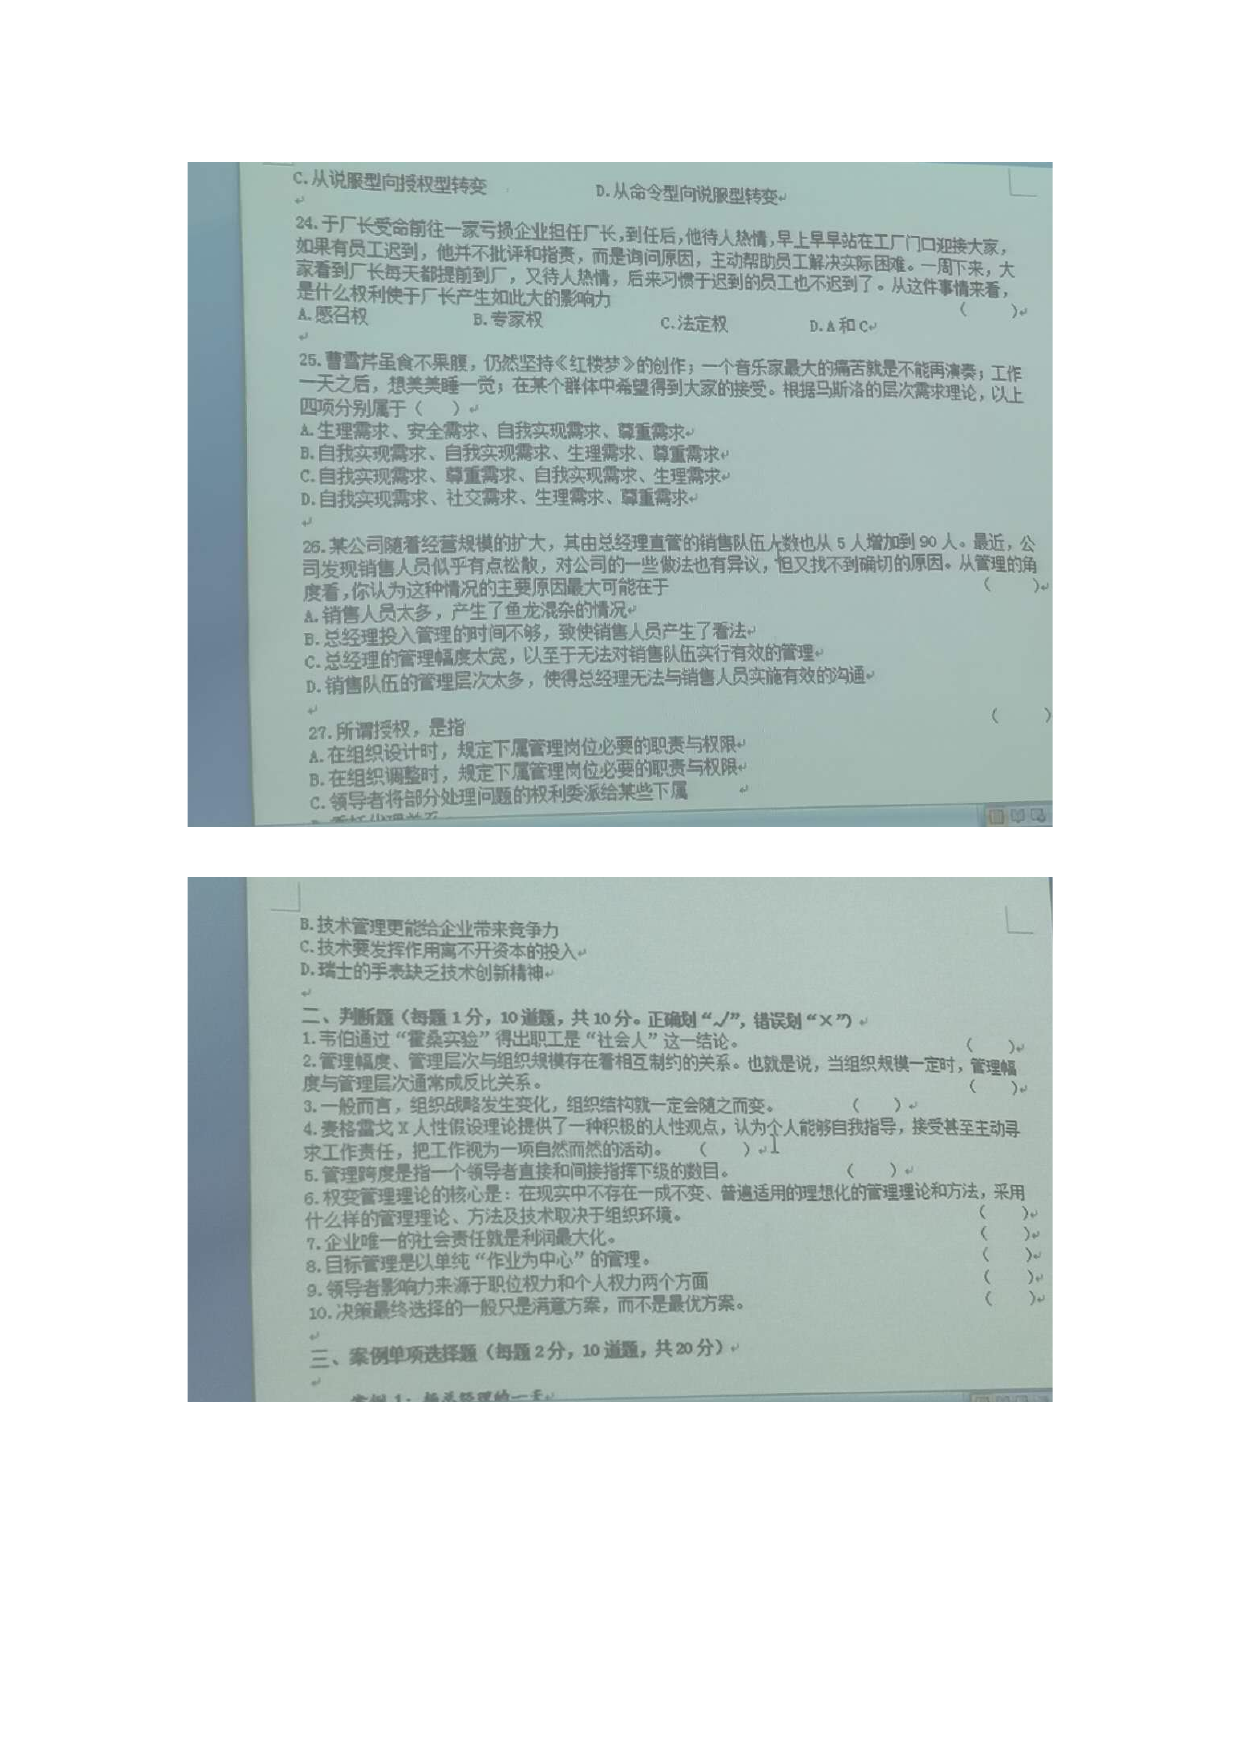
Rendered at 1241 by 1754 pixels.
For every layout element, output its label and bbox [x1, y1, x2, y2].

picture [187, 162, 1053, 827]
picture [187, 877, 1053, 1402]
